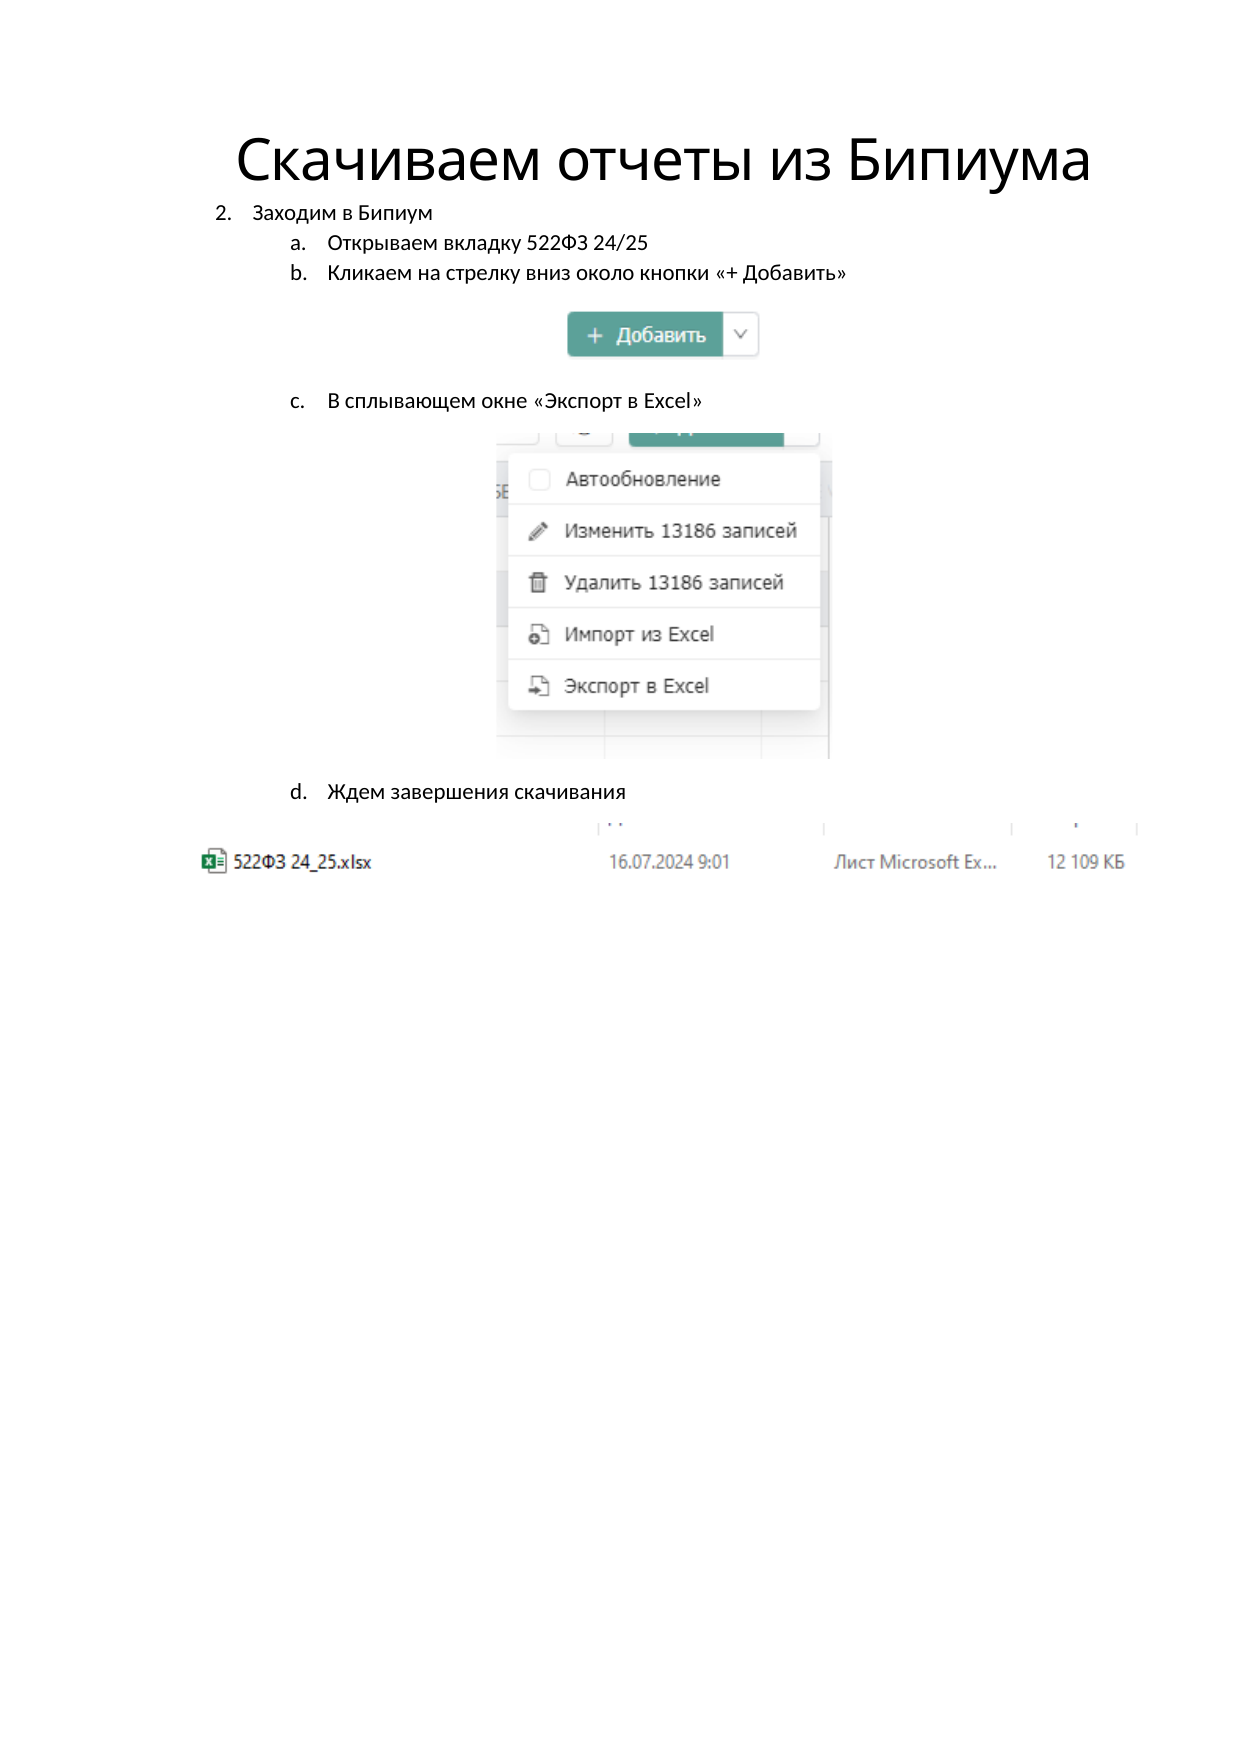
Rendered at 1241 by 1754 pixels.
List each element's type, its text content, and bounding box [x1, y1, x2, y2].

list Ждем завершения скачивания [290, 777, 1152, 805]
list Заходим в Бипиум [215, 198, 1152, 226]
title Скачиваем отчеты из Бипиума [177, 118, 1152, 198]
picture [188, 823, 1141, 907]
picture [563, 305, 766, 368]
list Открываем вкладку 522ФЗ 24/25 [290, 228, 1152, 256]
list В сплывающем окне «Экспорт в Excel» [290, 386, 1152, 414]
list Кликаем на стрелку вниз около кнопки «+ Добавить» [290, 258, 1152, 286]
picture [496, 433, 833, 759]
